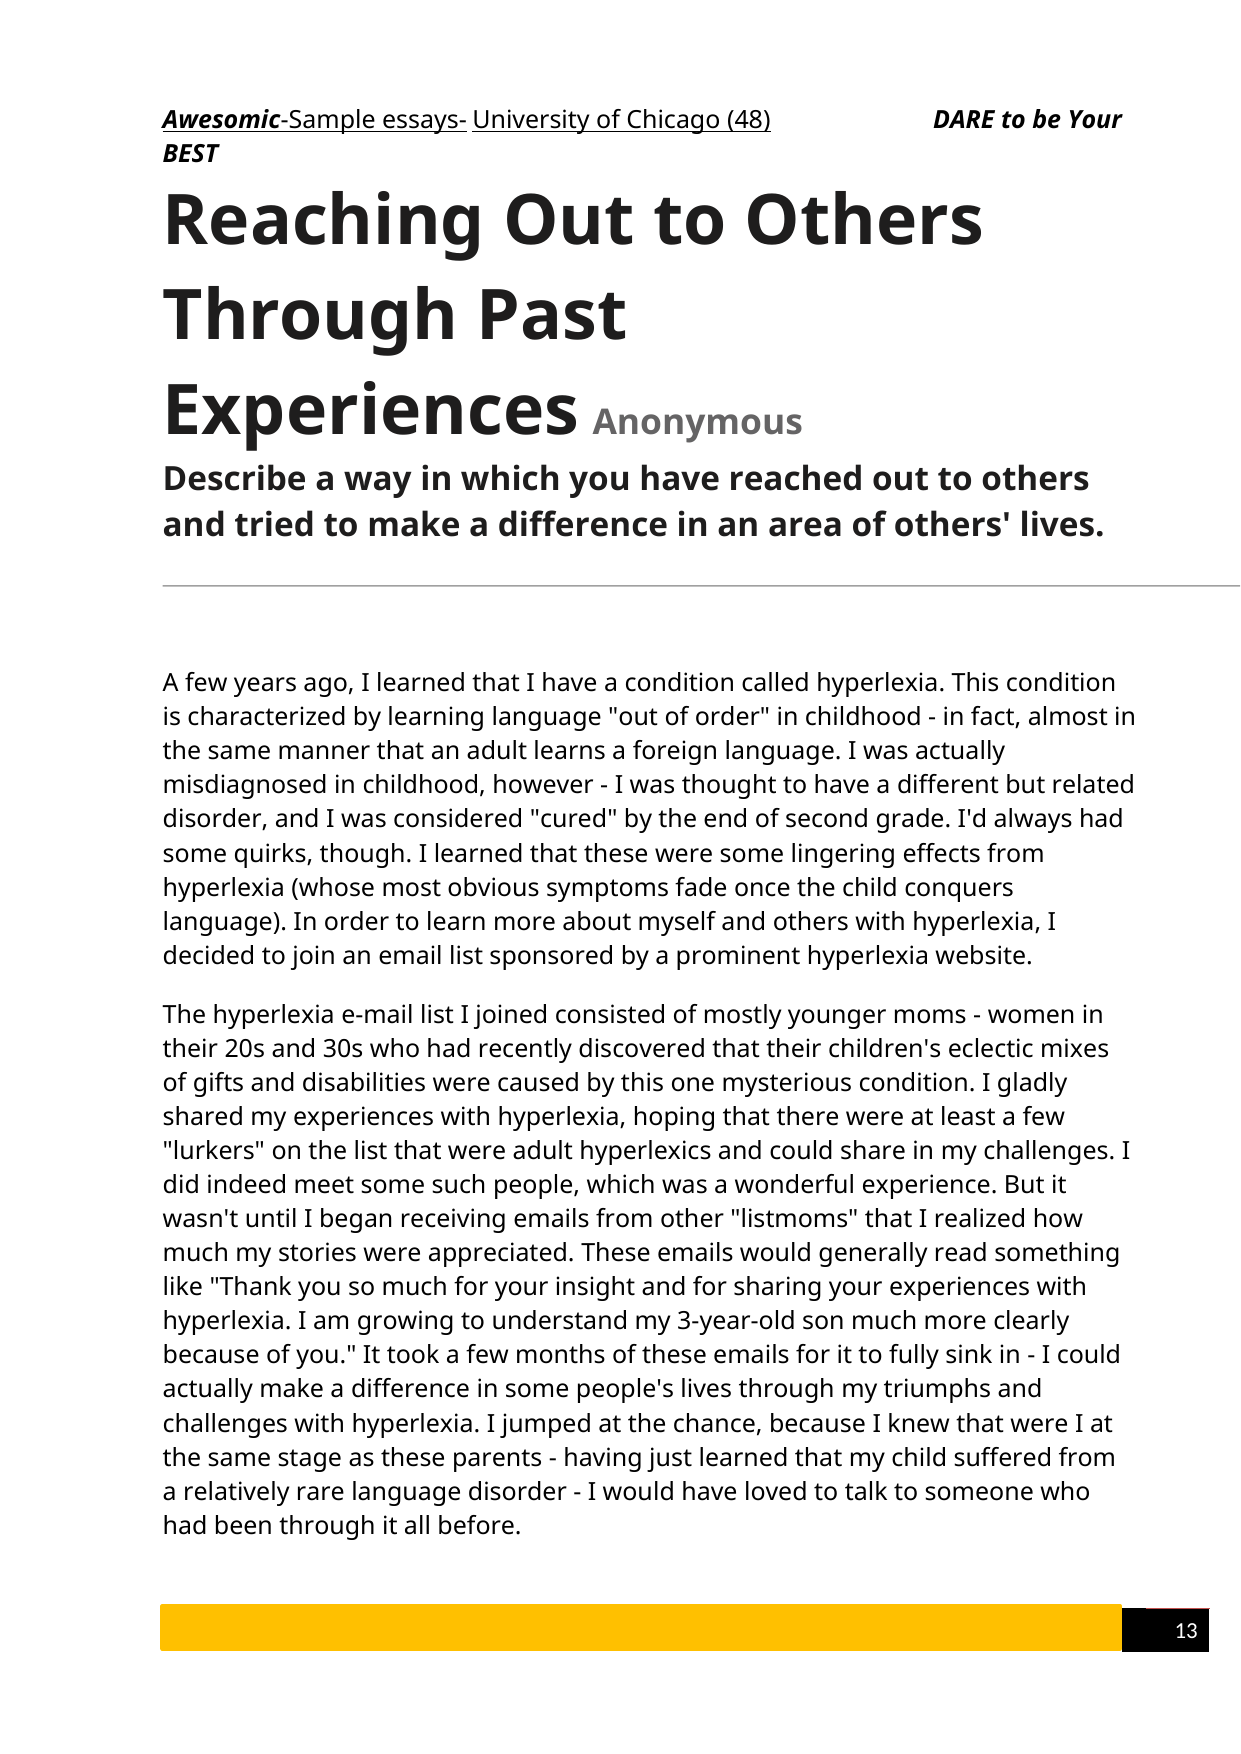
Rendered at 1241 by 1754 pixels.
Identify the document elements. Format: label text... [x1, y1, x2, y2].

text A few years ago, I learned that I have a condition called hyperlexia. This condition is characterized by learning language "out of order" in childhood - in fact, almost in the same manner that an adult learns a foreign language. I was actually misdiagnosed in childhood, however - I was thought to have a different but related disorder, and I was considered "cured" by the end of second grade. I'd always had some quirks, though. I learned that these were some lingering effects from hyperlexia (whose most obvious symptoms fade once the child conquers language). In order to learn more about myself and others with hyperlexia, I decided to join an email list sponsored by a prominent hyperlexia website. [162, 665, 1137, 971]
text Describe a way in which you have reached out to others and tried to make a difference in an area of others' lives. [162, 455, 1137, 546]
text The hyperlexia e-mail list I joined consisted of mostly younger moms - women in their 20s and 30s who had recently discovered that their children's eclectic mixes of gifts and disabilities were caused by this one mysterious condition. I gladly shared my experiences with hyperlexia, hoping that there were at least a few "lurkers" on the list that were adult hyperlexics and could share in my challenges. I did indeed meet some such people, which was a wonderful experience. But it wasn't until I began receiving emails from other "listmoms" that I realized how much my stories were appreciated. These emails would generally read something like "Thank you so much for your insight and for sharing your experiences with hyperlexia. I am growing to understand my 3-year-old son much more clearly because of you." It took a few months of these emails for it to fully sink in - I could actually make a difference in some people's lives through my triumphs and challenges with hyperlexia. I jumped at the chance, because I knew that were I at the same stage as these parents - having just learned that my child suffered from a relatively rare language disorder - I would have loved to talk to someone who had been through it all before. [162, 996, 1137, 1541]
text Reaching Out to Others Through Past Experiences Anonymous [162, 170, 1137, 455]
